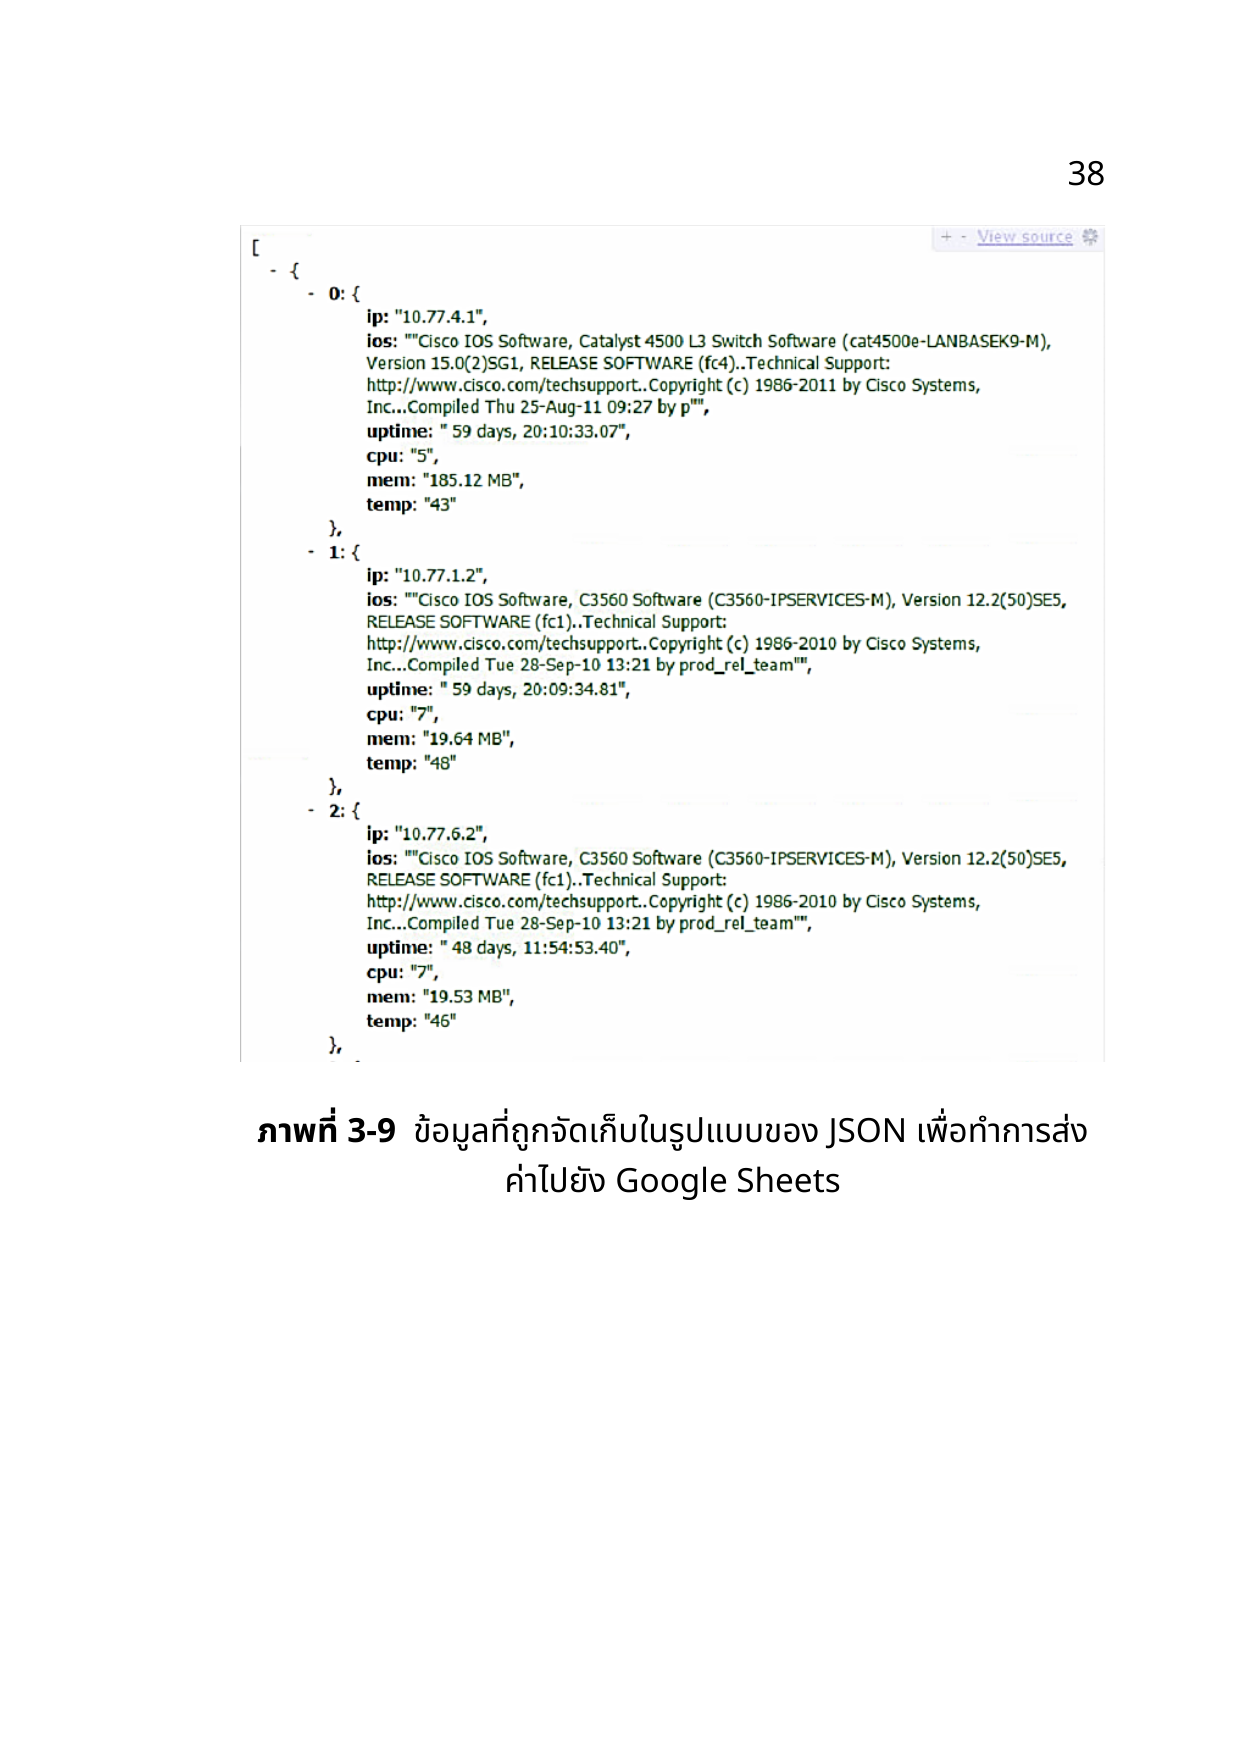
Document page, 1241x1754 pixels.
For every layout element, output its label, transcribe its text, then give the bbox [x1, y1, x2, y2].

picture [240, 225, 1106, 1062]
text ภาพที่ 3-9 ข้อมูลที่ถูกจัดเก็บในรูปแบบของ JSON เพื่อทำการส่งค่าไปยัง Google Sheets [240, 1107, 1105, 1208]
